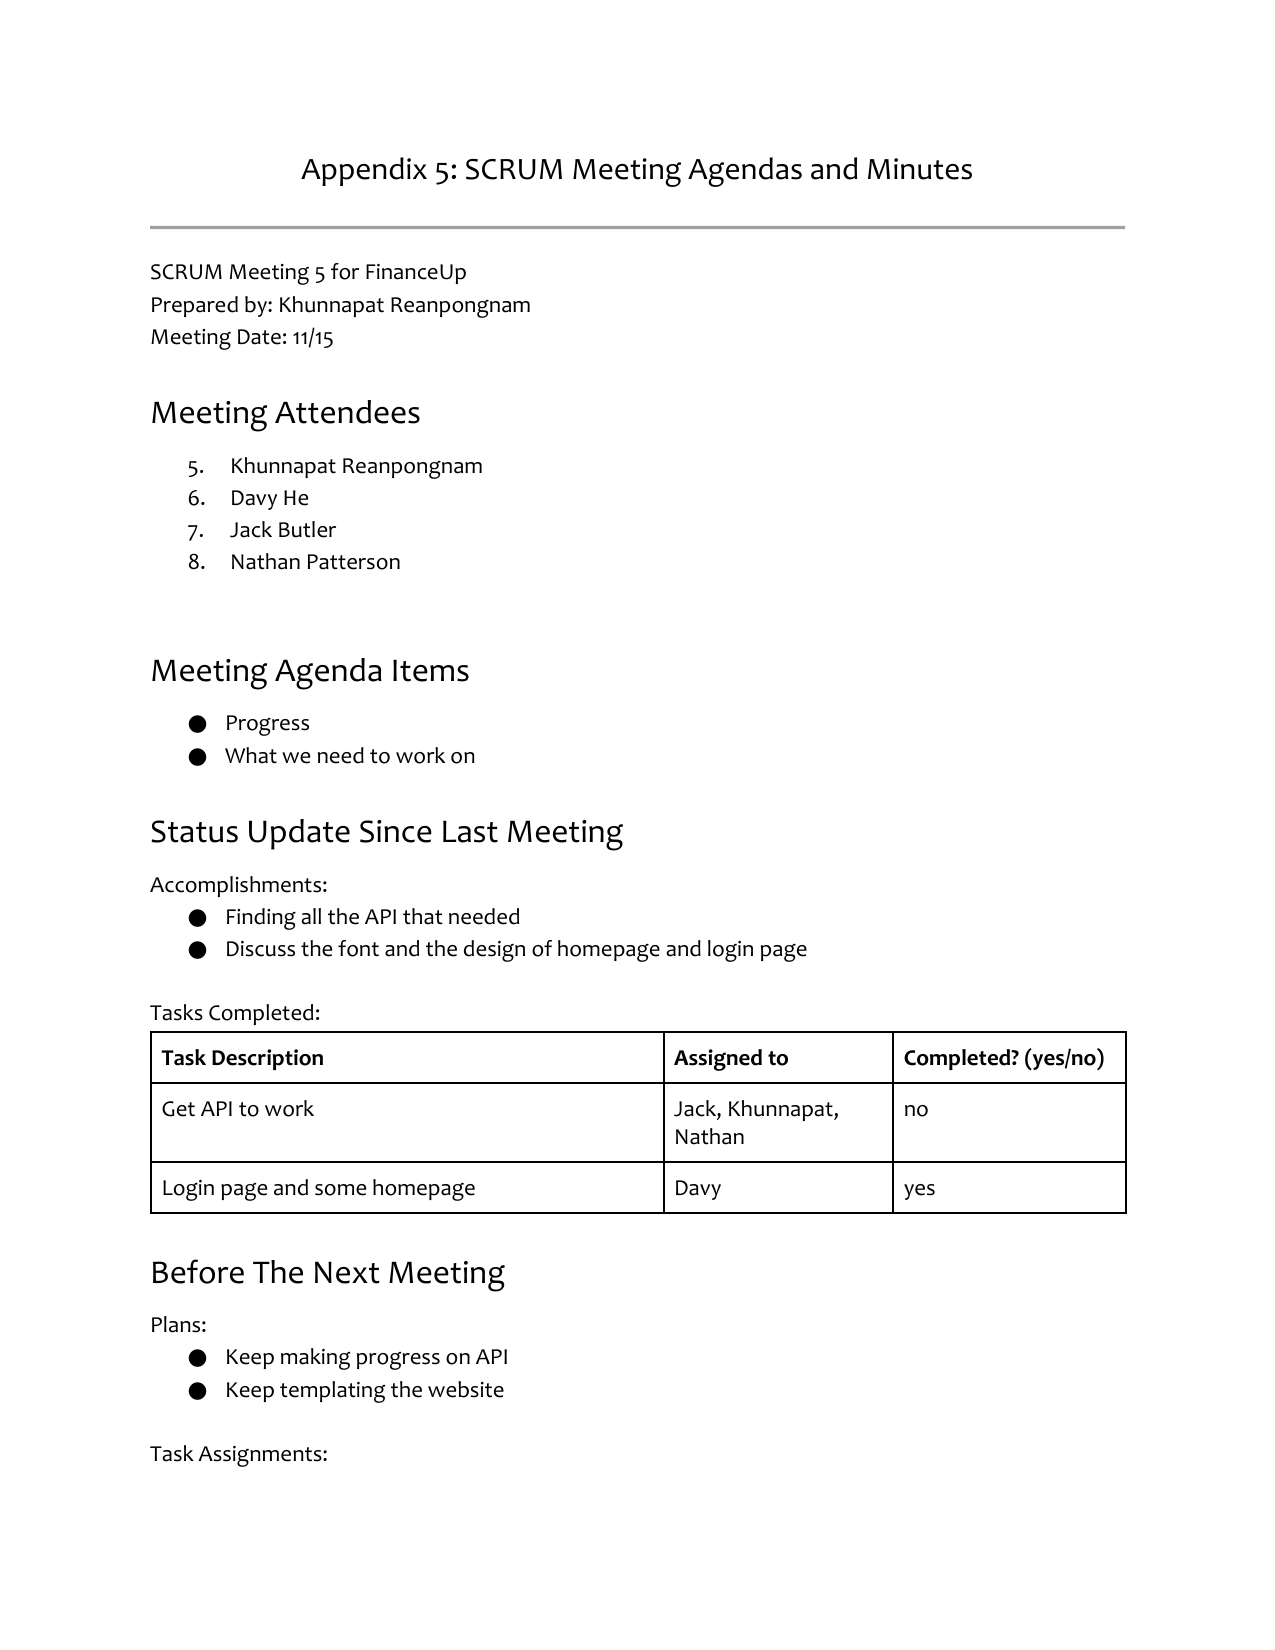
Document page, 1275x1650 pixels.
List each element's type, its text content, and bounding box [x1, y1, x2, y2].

list Nathan Patterson [187, 548, 1125, 576]
subtitle Before The Next Meeting [150, 1252, 1125, 1292]
table_cell no [894, 1084, 1125, 1161]
list Keep templating the website [187, 1375, 1125, 1403]
subtitle Meeting Attendees [150, 392, 1125, 433]
list Jack Butler [187, 516, 1125, 544]
subtitle Meeting Agenda Items [150, 650, 1125, 691]
text Tasks Completed: [150, 999, 1125, 1027]
list Davy He [187, 484, 1125, 512]
table_header Completed? (yes/no) [894, 1033, 1125, 1082]
list Khunnapat Reanpongnam [187, 451, 1125, 479]
text Plans: [150, 1311, 1125, 1339]
table_cell Jack, Khunnapat, Nathan [665, 1084, 892, 1161]
text Task Assignments: [150, 1440, 1125, 1468]
text Prepared by: Khunnapat Reanpongnam [150, 290, 1125, 318]
list Progress [187, 709, 1125, 737]
table_cell Davy [665, 1163, 892, 1212]
text Meeting Date: 11/15 [150, 322, 1125, 351]
subtitle Status Update Since Last Meeting [150, 811, 1125, 852]
text Accomplishments: [150, 870, 1125, 898]
table_header Task Description [152, 1033, 663, 1082]
subtitle Appendix 5: SCRUM Meeting Agendas and Minutes [150, 150, 1125, 188]
list Finding all the API that needed [187, 902, 1125, 931]
text SCRUM Meeting 5 for FinanceUp [150, 258, 1125, 286]
list Keep making progress on API [187, 1343, 1125, 1371]
table_cell Get API to work [152, 1084, 663, 1161]
list What we need to work on [187, 741, 1125, 769]
table_header Assigned to [665, 1033, 892, 1082]
table_cell Login page and some homepage [152, 1163, 663, 1212]
list Discuss the font and the design of homepage and login page [187, 935, 1125, 963]
table_cell yes [894, 1163, 1125, 1212]
